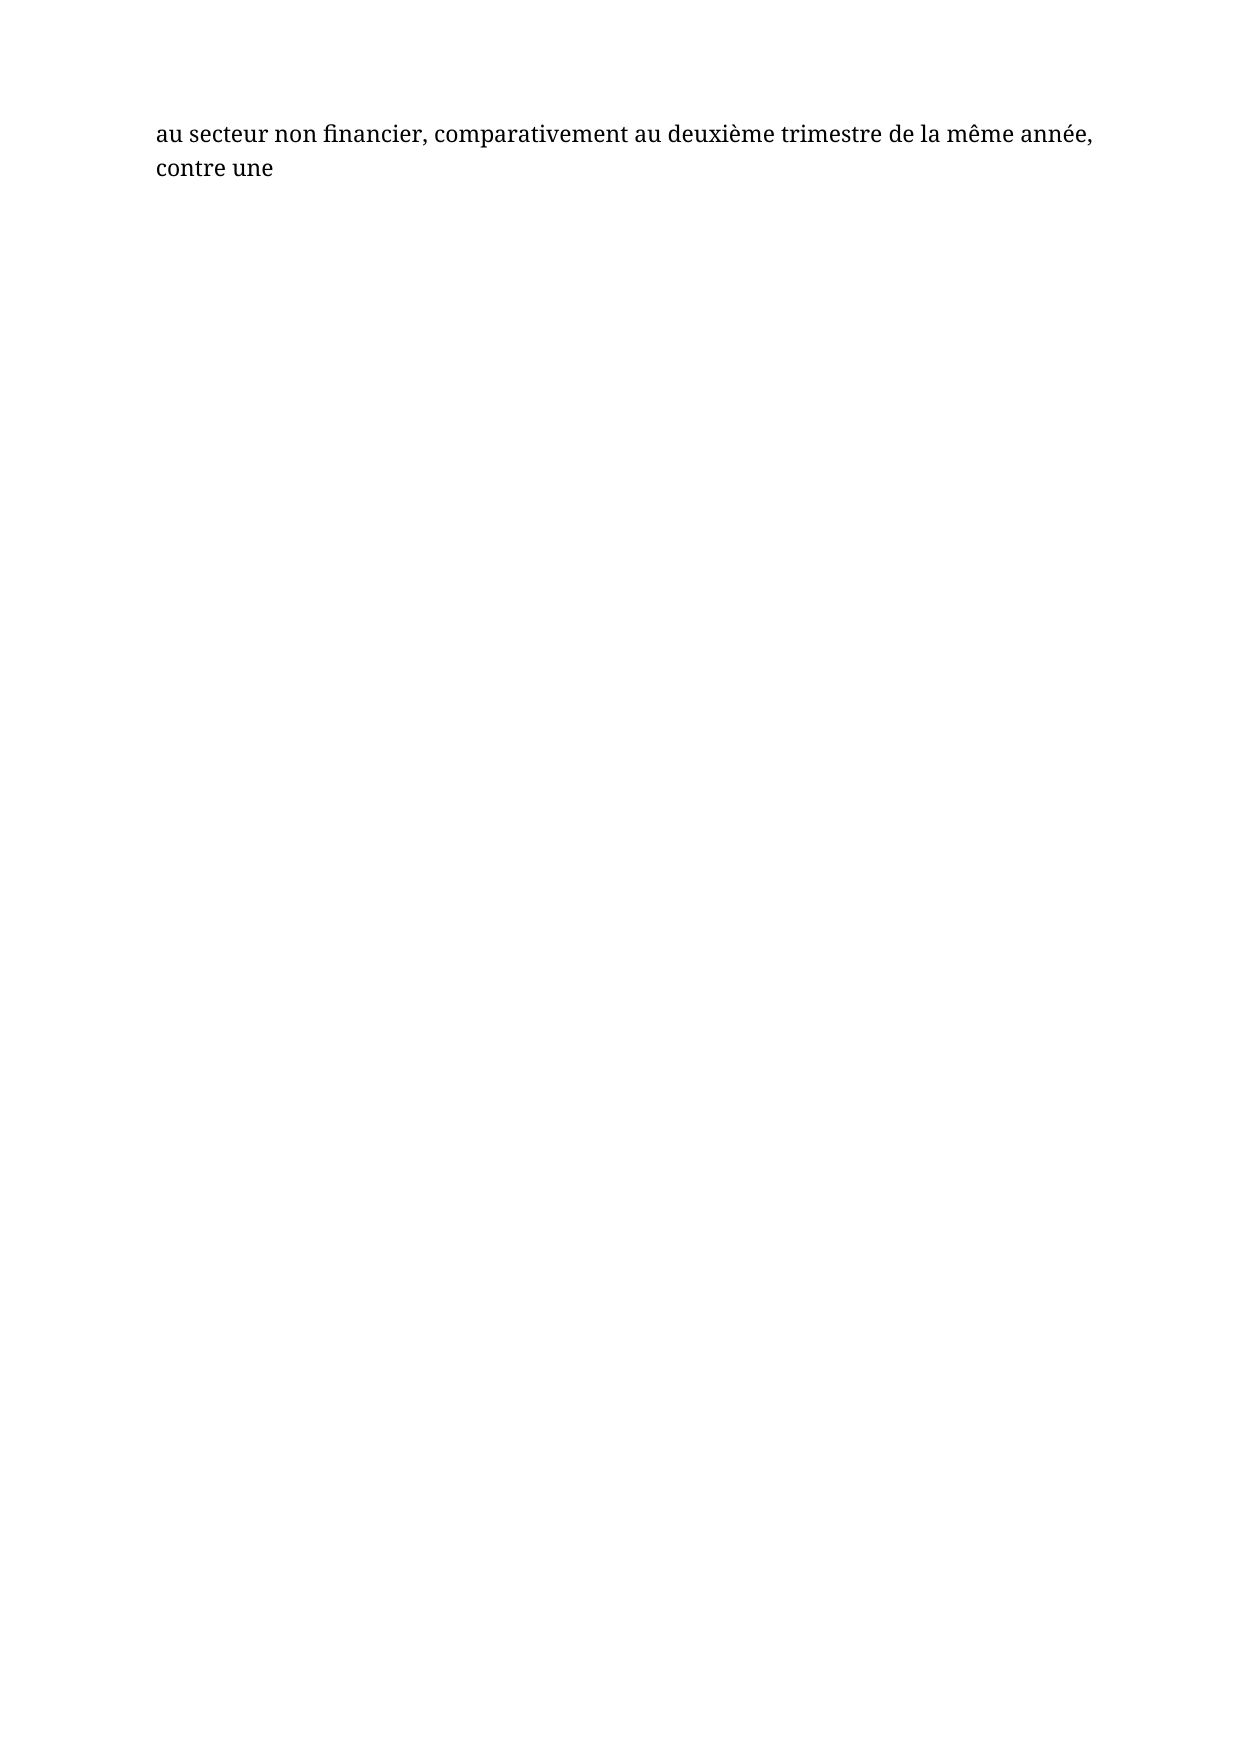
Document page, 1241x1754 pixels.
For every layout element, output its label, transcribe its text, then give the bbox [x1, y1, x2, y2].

text au secteur non financier, comparativement au deuxième trimestre de la même année, contre une [156, 118, 1116, 183]
